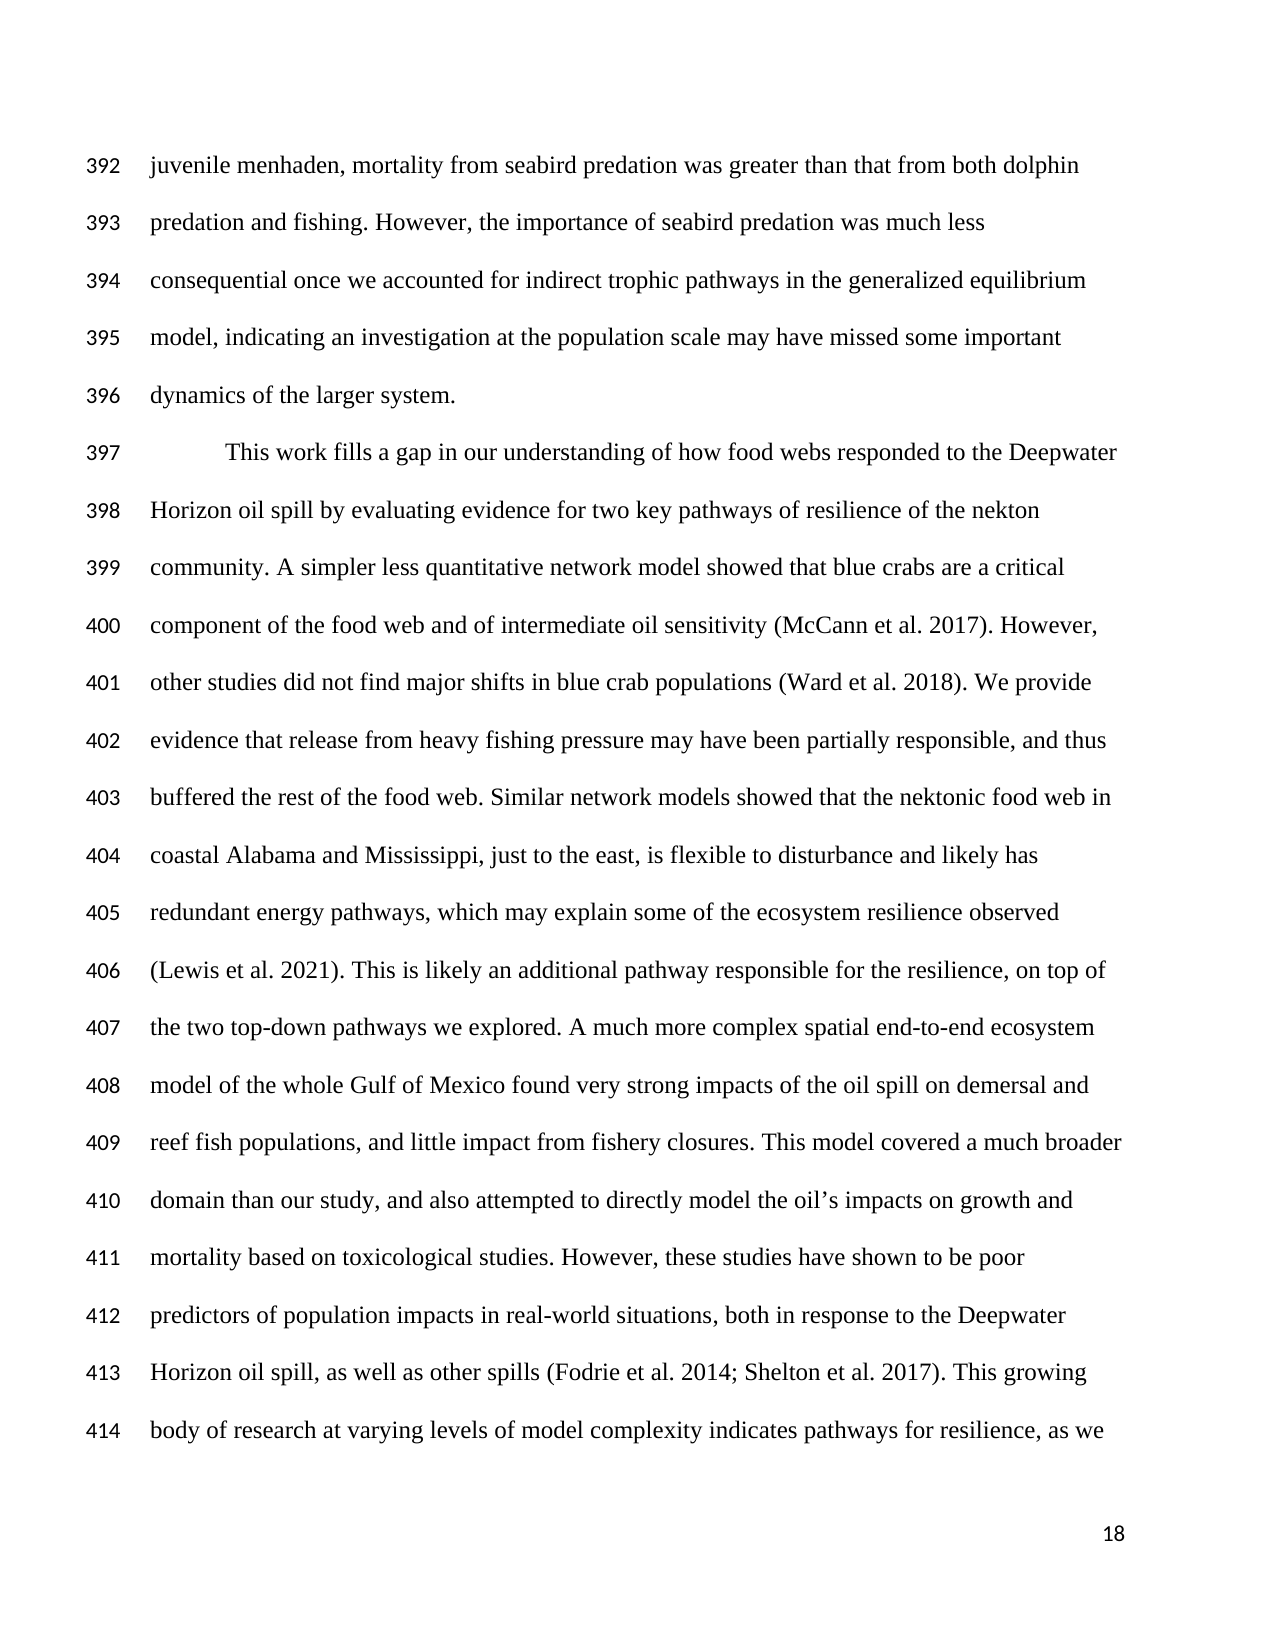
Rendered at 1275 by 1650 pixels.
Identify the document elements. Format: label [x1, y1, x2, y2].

text [150, 437, 1125, 1444]
text [150, 150, 1125, 409]
